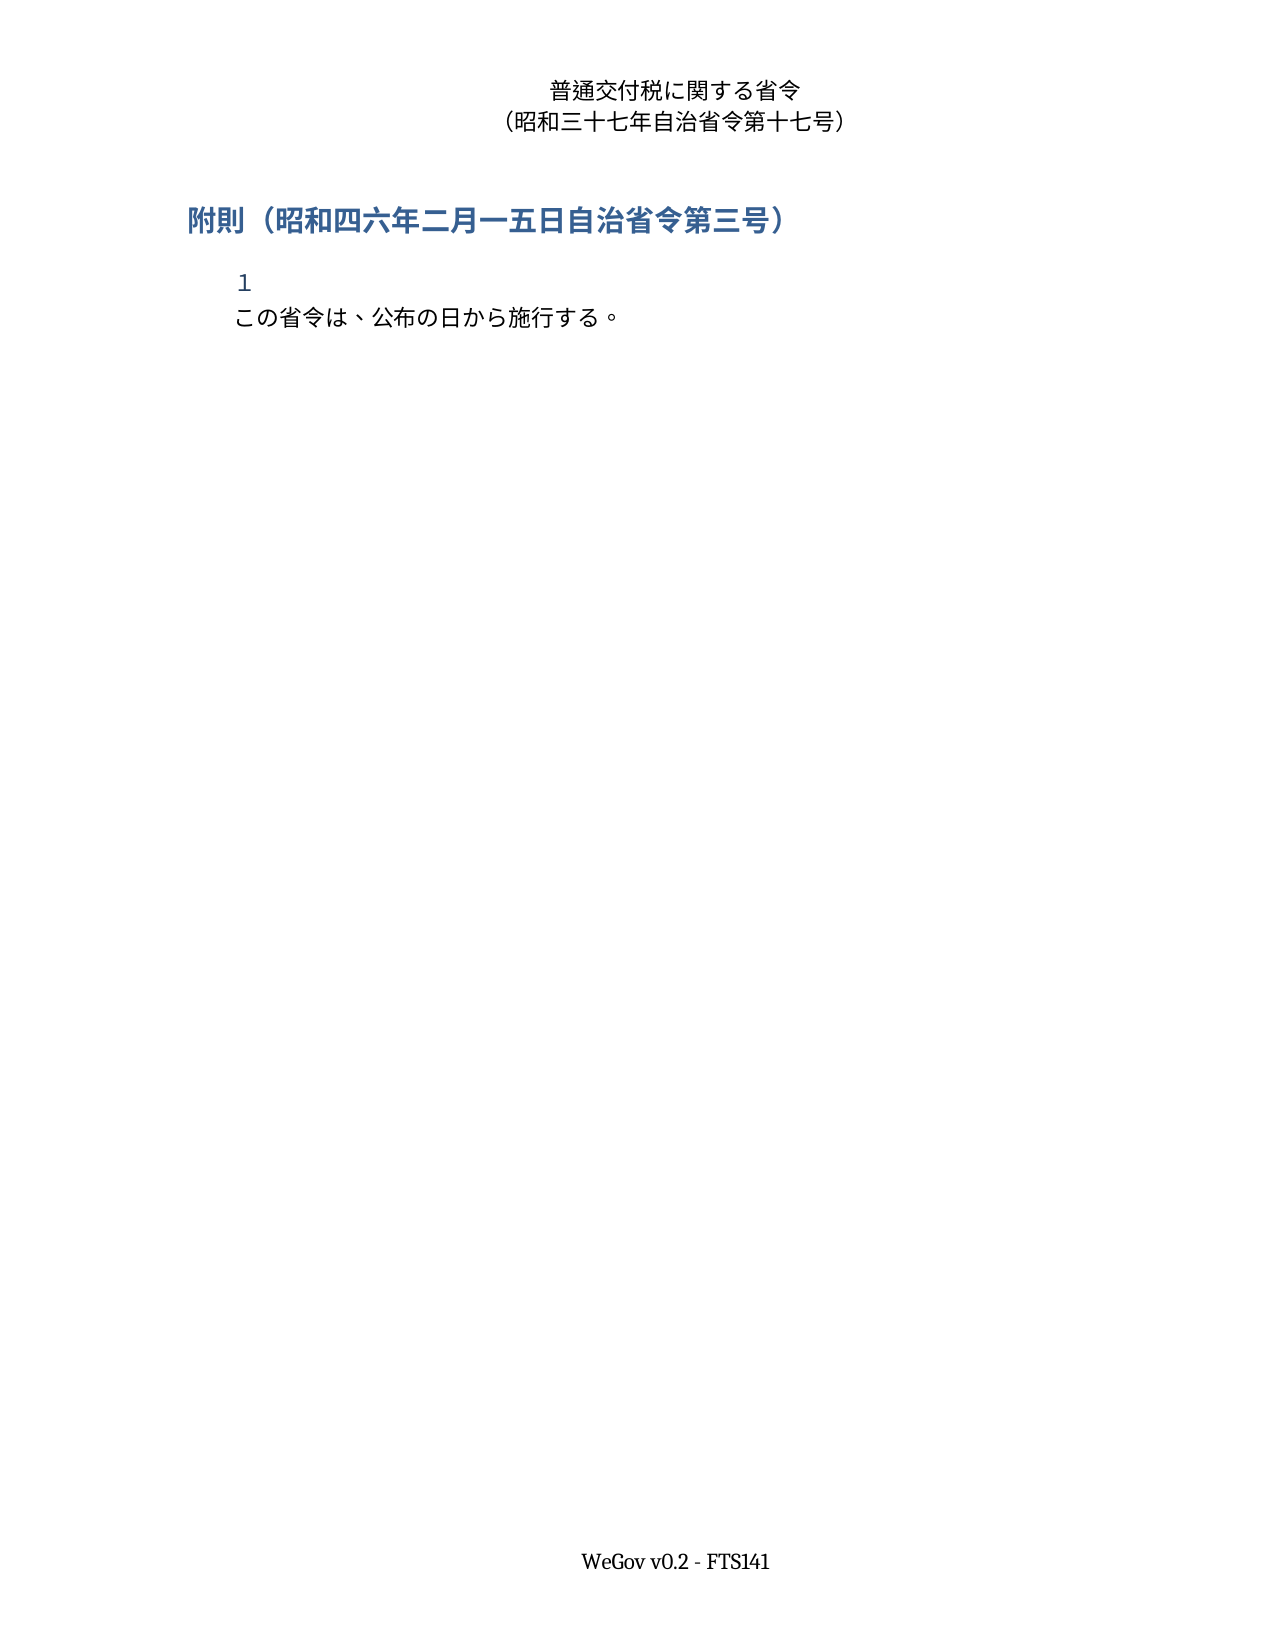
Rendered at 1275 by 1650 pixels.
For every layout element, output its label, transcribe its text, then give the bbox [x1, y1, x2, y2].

subtitle １ [233, 266, 1087, 298]
subtitle 附則（昭和四六年二月一五日自治省令第三号） [187, 200, 1087, 240]
text この省令は、公布の日から施行する。 [233, 302, 1087, 334]
